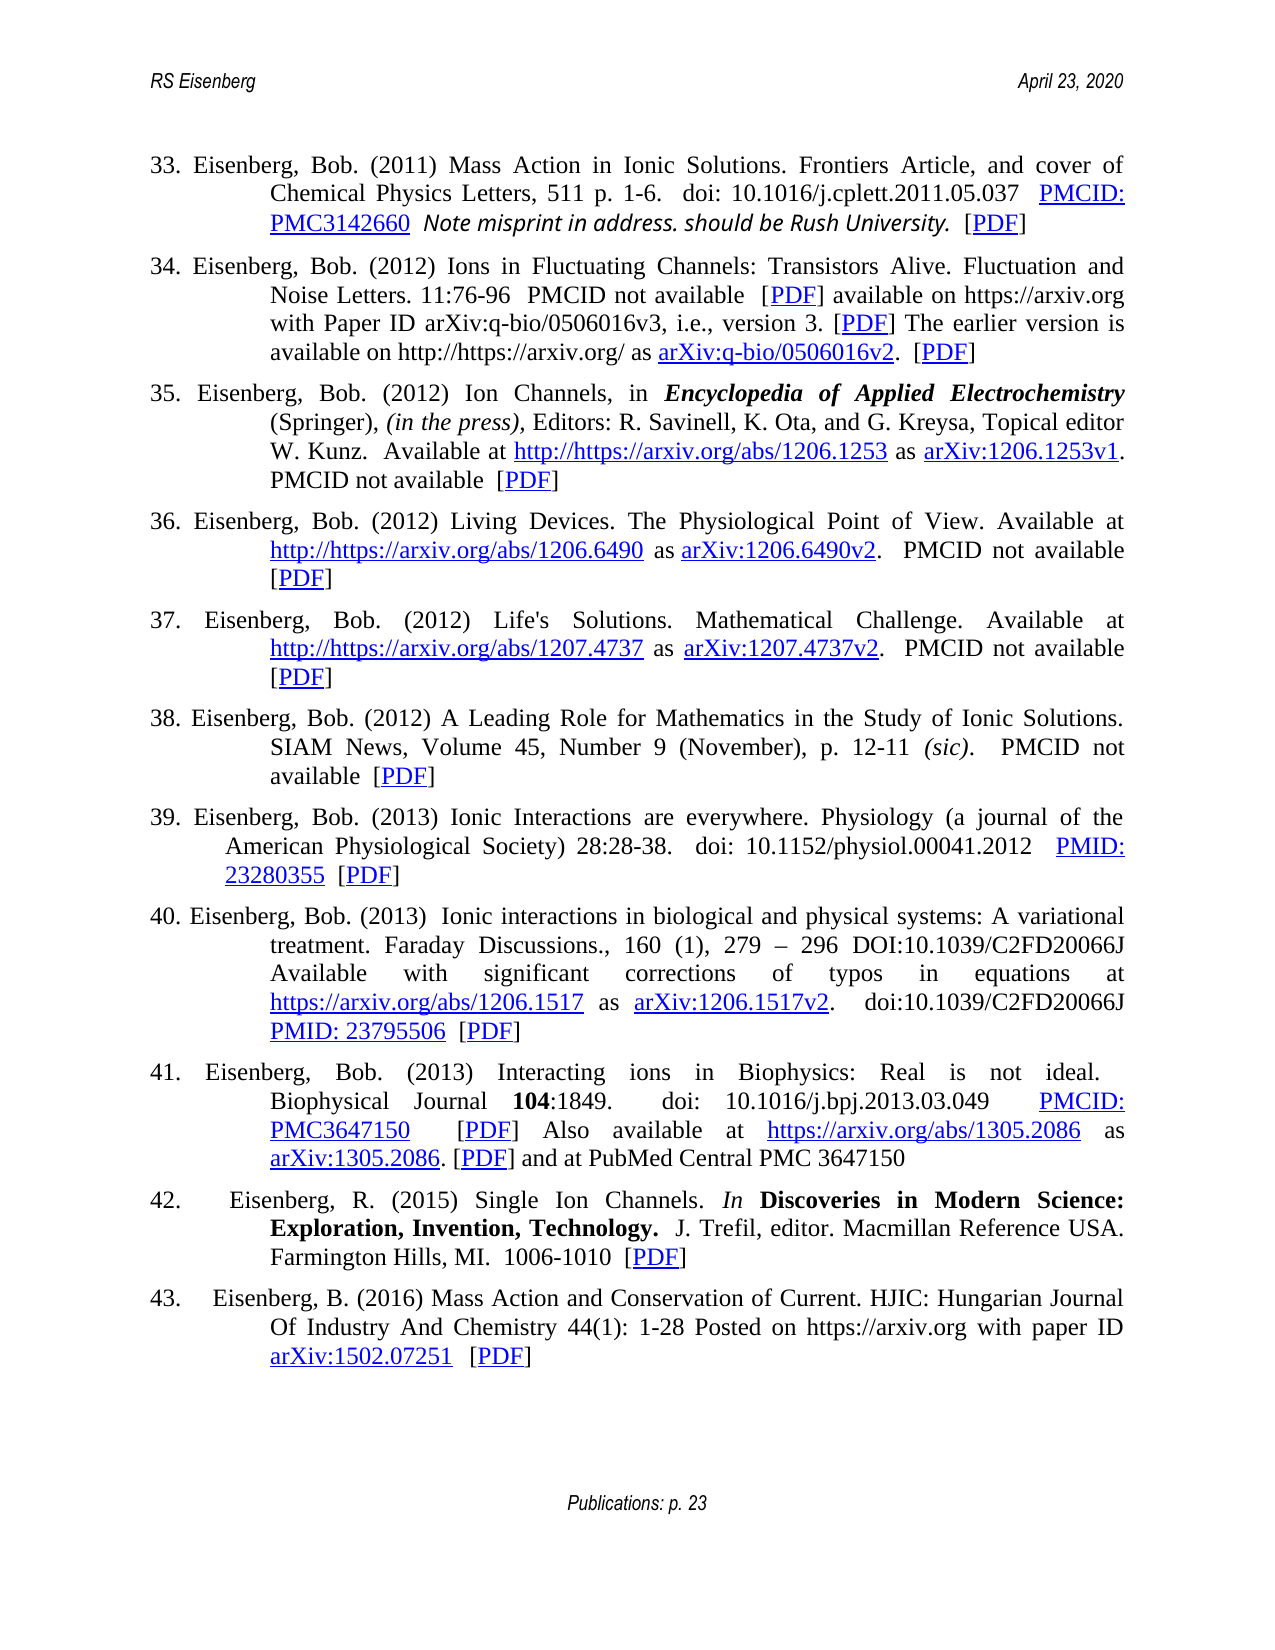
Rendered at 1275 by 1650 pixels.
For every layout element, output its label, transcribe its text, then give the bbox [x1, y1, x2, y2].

text 36. Eisenberg, Bob. (2012) Living Devices. The Physiological Point of View. Available at http://https://arxiv.org/abs/1206.6490 as arXiv:1206.6490v2. PMCID not available [PDF] [150, 506, 1125, 592]
text 37. Eisenberg, Bob. (2012) Life's Solutions. Mathematical Challenge. Available at http://https://arxiv.org/abs/1207.4737 as arXiv:1207.4737v2. PMCID not available [PDF] [150, 605, 1125, 691]
text 42. Eisenberg, R. (2015) Single Ion Channels. In Discoveries in Modern Science: Exploration, Invention, Technology. J. Trefil, editor. Macmillan Reference USA. Farmington Hills, MI. 1006-1010 [PDF] [150, 1185, 1125, 1271]
text 35. Eisenberg, Bob. (2012) Ion Channels, in Encyclopedia of Applied Electrochemistry (Springer), (in the press), Editors: R. Savinell, K. Ota, and G. Kreysa, Topical editor W. Kunz. Available at http://https://arxiv.org/abs/1206.1253 as arXiv:1206.1253v1. PMCID not available [PDF] [150, 378, 1125, 493]
text 33. Eisenberg, Bob. (2011) Mass Action in Ionic Solutions. Frontiers Article, and cover of Chemical Physics Letters, 511 p. 1-6. doi: 10.1016/j.cplett.2011.05.037 PMCID: PMC3142660 Note misprint in address. should be Rush University. [PDF] [150, 150, 1125, 238]
text 40. Eisenberg, Bob. (2013) Ionic interactions in biological and physical systems: A variational treatment. Faraday Discussions., 160 (1), 279 – 296 DOI:10.1039/C2FD20066J Available with significant corrections of typos in equations at https://arxiv.org/abs/1206.1517 as arXiv:1206.1517v2. doi:10.1039/C2FD20066J PMID: 23795506 [PDF] [150, 901, 1125, 1045]
text 39. Eisenberg, Bob. (2013) Ionic Interactions are everywhere. Physiology (a journal of the American Physiological Society) 28:28-38. doi: 10.1152/physiol.00041.2012 PMID: 23280355 [PDF] [150, 802, 1125, 888]
text 38. Eisenberg, Bob. (2012) A Leading Role for Mathematics in the Study of Ionic Solutions. SIAM News, Volume 45, Number 9 (November), p. 12-11 (sic). PMCID not available [PDF] [150, 703, 1125, 790]
text 43. Eisenberg, B. (2016) Mass Action and Conservation of Current. HJIC: Hungarian Journal Of Industry And Chemistry 44(1): 1-28 Posted on https://arxiv.org with paper ID arXiv:1502.07251 [PDF] [150, 1283, 1125, 1370]
text 41. Eisenberg, Bob. (2013) Interacting ions in Biophysics: Real is not ideal. Biophysical Journal 104:1849. doi: 10.1016/j.bpj.2013.03.049 PMCID: PMC3647150 [PDF] Also available at https://arxiv.org/abs/1305.2086 as arXiv:1305.2086. [PDF] and at PubMed Central PMC 3647150 [150, 1057, 1125, 1172]
text 34. Eisenberg, Bob. (2012) Ions in Fluctuating Channels: Transistors Alive. Fluctuation and Noise Letters. 11:76-96 PMCID not available [PDF] available on https://arxiv.org with Paper ID arXiv:q-bio/0506016v3, i.e., version 3. [PDF] The earlier version is available on http://https://arxiv.org/ as arXiv:q-bio/0506016v2. [PDF] [150, 251, 1125, 366]
